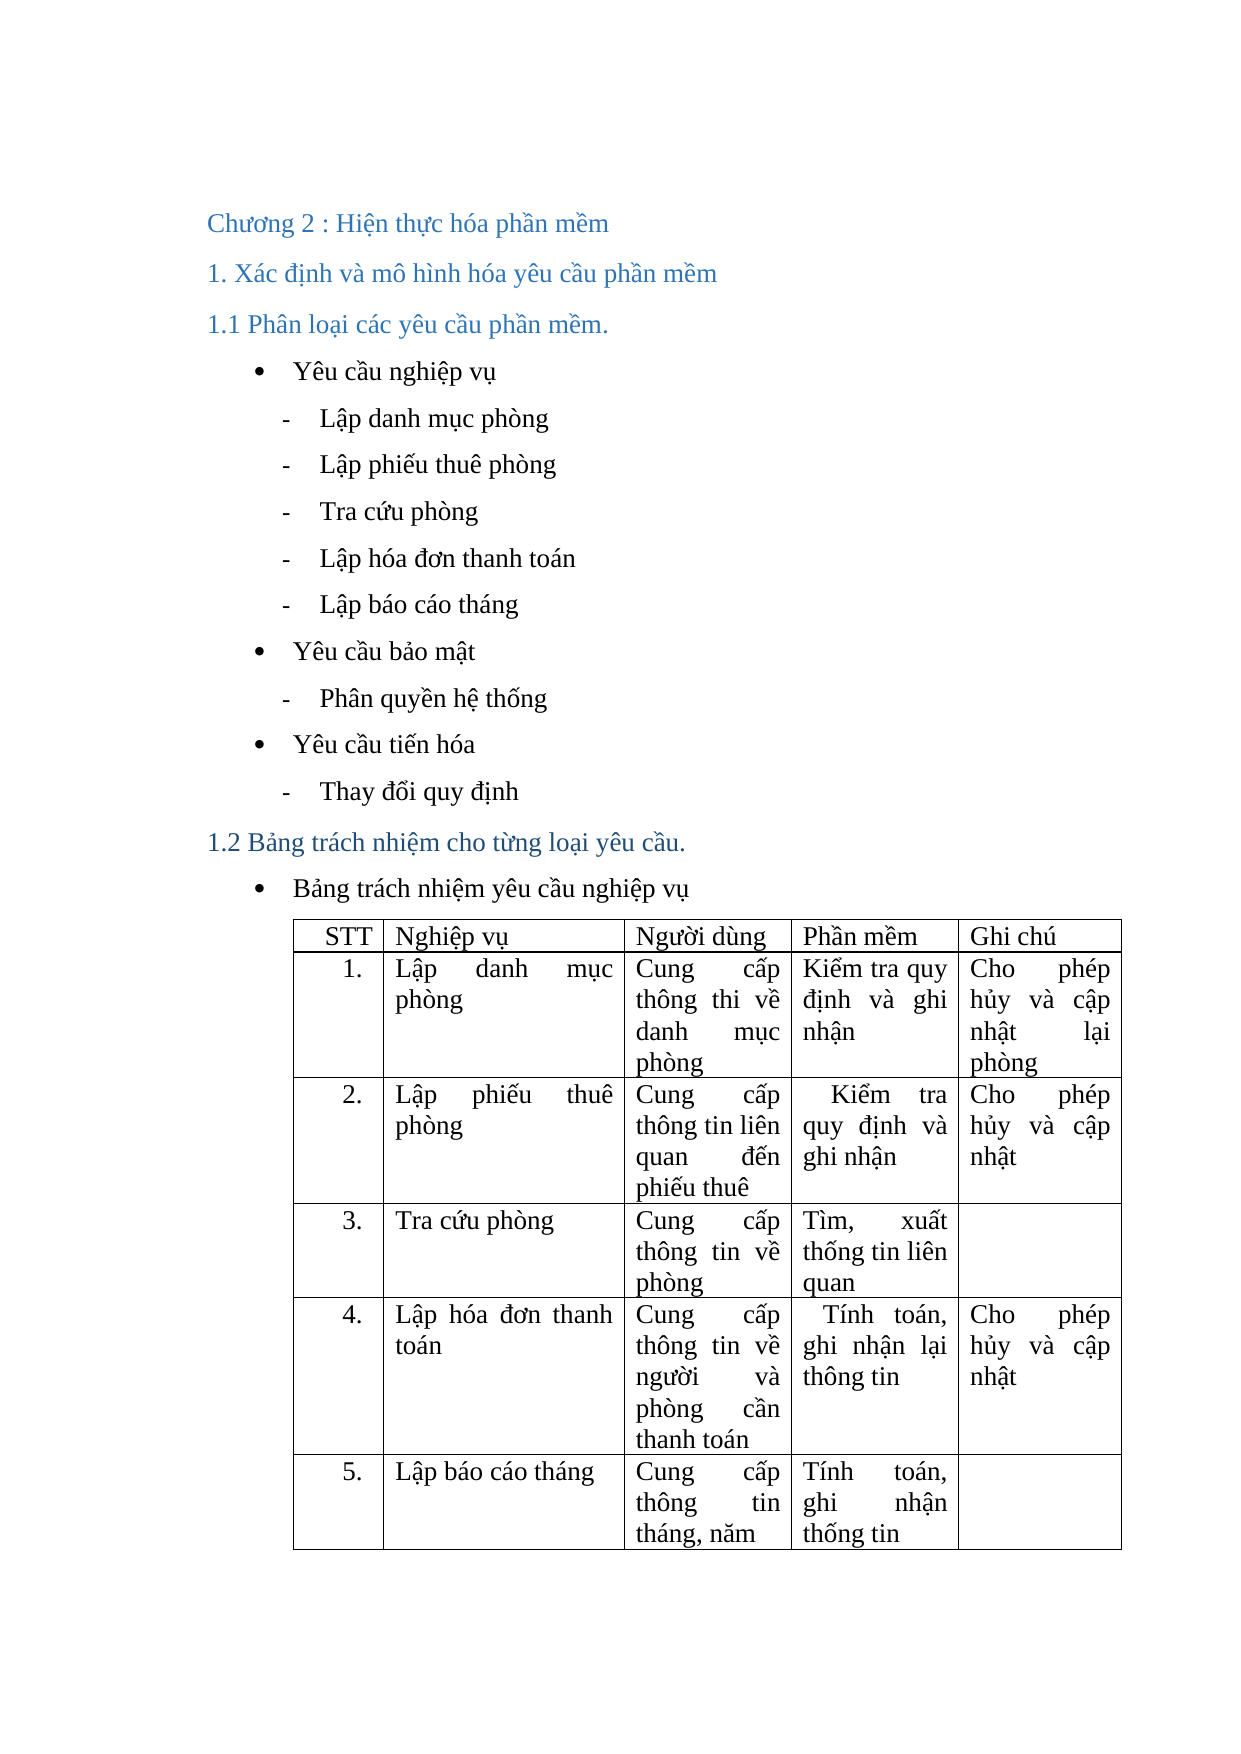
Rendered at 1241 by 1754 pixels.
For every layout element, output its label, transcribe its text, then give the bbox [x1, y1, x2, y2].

table_header Người dùng [625, 920, 791, 951]
table_cell Cung cấp thông tin liên quan đến phiếu thuê [625, 1078, 791, 1203]
table_header Phần mềm [792, 920, 958, 951]
subtitle 1. Xác định và mô hình hóa yêu cầu phần mềm [207, 258, 1122, 289]
table_cell Cung cấp thông tin về phòng [625, 1204, 791, 1297]
list Lập danh mục phòng [282, 402, 1122, 433]
table_cell Cho phép hủy và cập nhật [959, 1298, 1121, 1454]
list Yêu cầu nghiệp vụ [255, 355, 1122, 386]
table_header Ghi chú [959, 920, 1121, 951]
list Lập báo cáo tháng [282, 588, 1122, 619]
table_cell Lập báo cáo tháng [384, 1455, 624, 1548]
table_header Nghiệp vụ [384, 920, 624, 951]
subtitle 1.1 Phân loại các yêu cầu phần mềm. [207, 308, 1122, 339]
table_cell [959, 1455, 1121, 1548]
list Thay đổi quy định [282, 775, 1122, 806]
table_cell [294, 1204, 383, 1297]
table_cell Kiểm tra quy định và ghi nhận [792, 953, 958, 1077]
table_cell Tính toán, ghi nhận lại thông tin [792, 1298, 958, 1454]
list Yêu cầu tiến hóa [255, 728, 1122, 759]
table_cell Cung cấp thông thi về danh mục phòng [625, 953, 791, 1077]
subtitle Chương 2 : Hiện thực hóa phần mềm [207, 207, 1122, 238]
list Tra cứu phòng [282, 495, 1122, 526]
table_cell Tính toán, ghi nhận thống tin [792, 1455, 958, 1548]
subtitle 1.2 Bảng trách nhiệm cho từng loại yêu cầu. [207, 826, 1122, 857]
table_cell Tìm, xuất thống tin liên quan [792, 1204, 958, 1297]
list Phân quyền hệ thống [282, 682, 1122, 713]
list Bảng trách nhiệm yêu cầu nghiệp vụ [255, 873, 1122, 904]
table_cell Lập hóa đơn thanh toán [384, 1298, 624, 1454]
table_cell [959, 1204, 1121, 1297]
table_cell Tra cứu phòng [384, 1204, 624, 1297]
table_cell Kiểm tra quy định và ghi nhận [792, 1078, 958, 1203]
table_cell Cung cấp thông tin về người và phòng cần thanh toán [625, 1298, 791, 1454]
table_cell Lập danh mục phòng [384, 953, 624, 1077]
table_cell [294, 1078, 383, 1203]
table_cell Lập phiếu thuê phòng [384, 1078, 624, 1203]
table_header STT [294, 920, 383, 951]
table_cell [294, 1455, 383, 1548]
list Lập phiếu thuê phòng [282, 448, 1122, 479]
list Lập hóa đơn thanh toán [282, 542, 1122, 573]
table_cell Cho phép hủy và cập nhật lại phòng [959, 953, 1121, 1077]
table_cell Cung cấp thông tin tháng, năm [625, 1455, 791, 1548]
table_cell [294, 1298, 383, 1454]
list Yêu cầu bảo mật [255, 635, 1122, 666]
table_cell Cho phép hủy và cập nhật [959, 1078, 1121, 1203]
table_cell [294, 953, 383, 1077]
